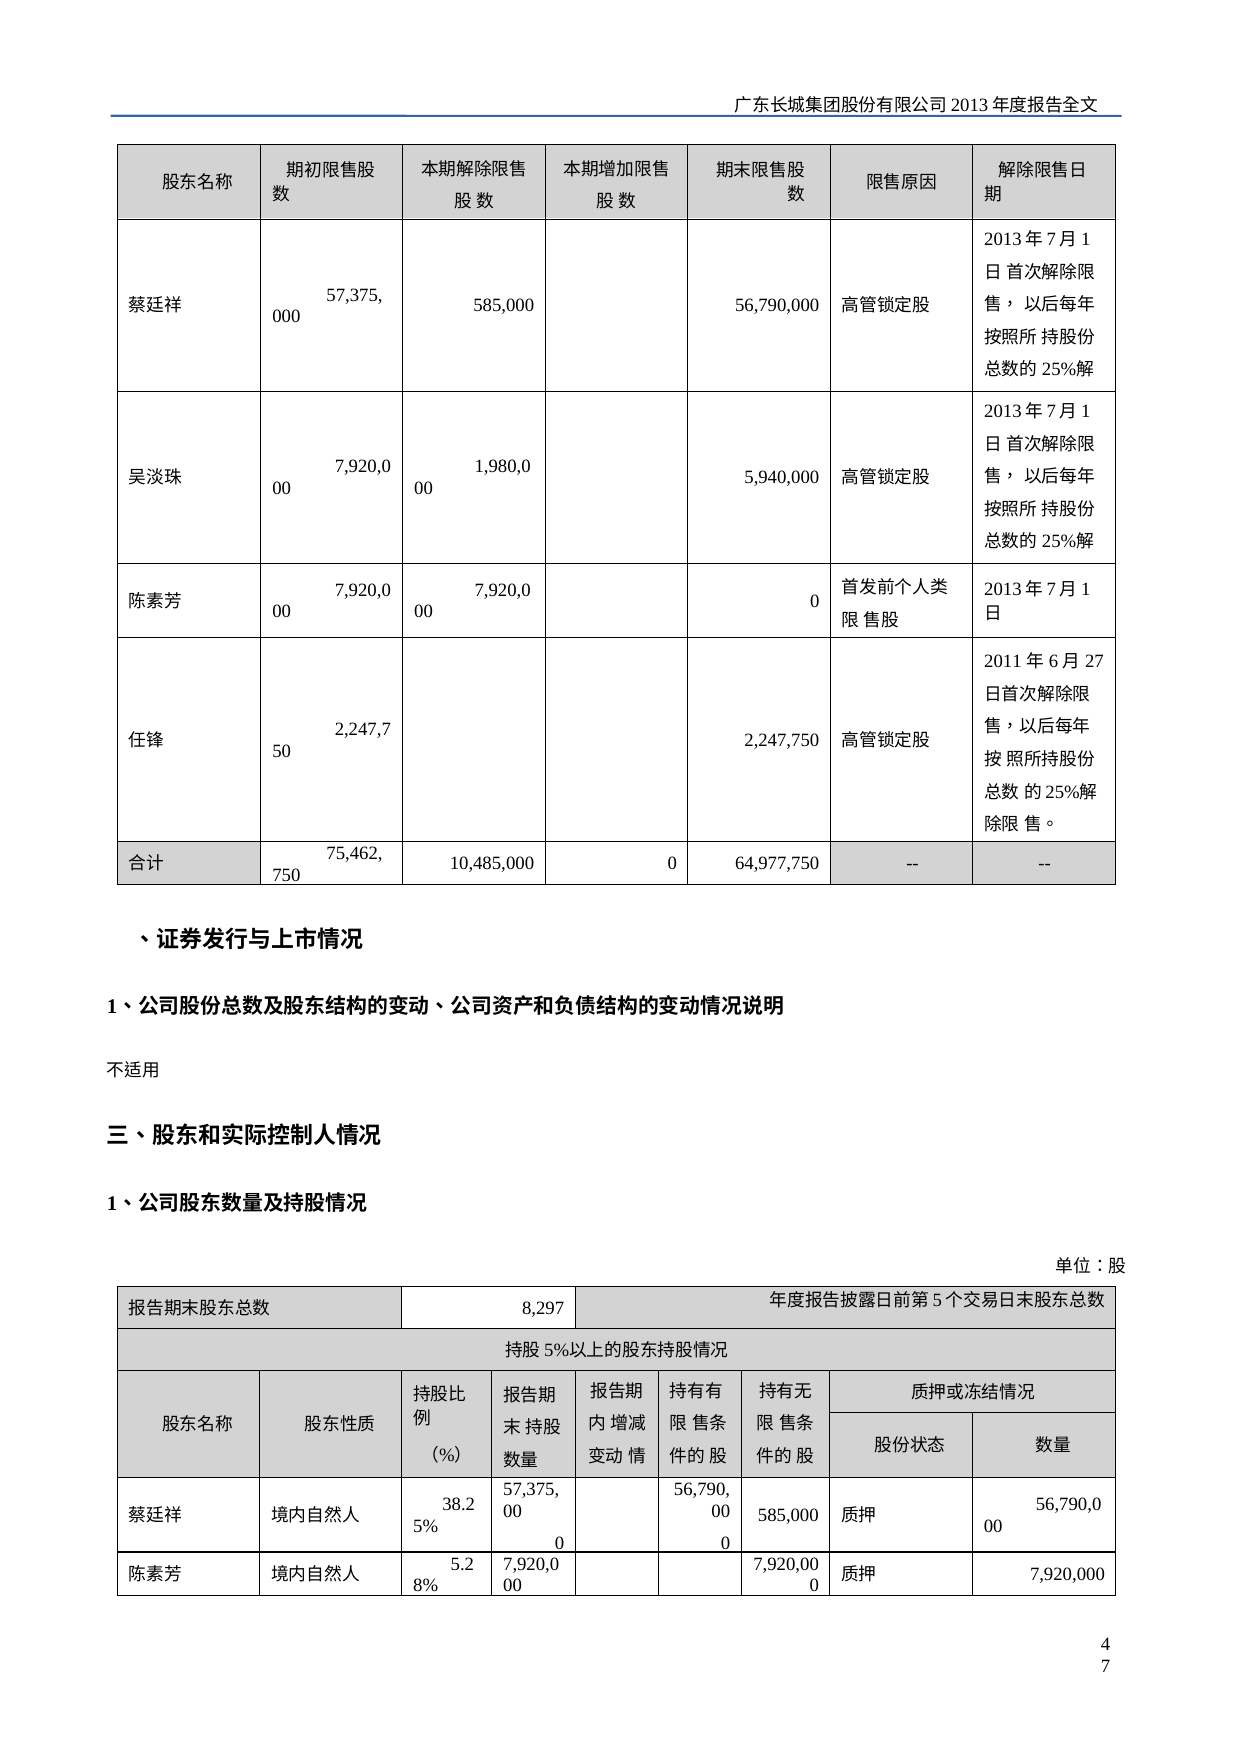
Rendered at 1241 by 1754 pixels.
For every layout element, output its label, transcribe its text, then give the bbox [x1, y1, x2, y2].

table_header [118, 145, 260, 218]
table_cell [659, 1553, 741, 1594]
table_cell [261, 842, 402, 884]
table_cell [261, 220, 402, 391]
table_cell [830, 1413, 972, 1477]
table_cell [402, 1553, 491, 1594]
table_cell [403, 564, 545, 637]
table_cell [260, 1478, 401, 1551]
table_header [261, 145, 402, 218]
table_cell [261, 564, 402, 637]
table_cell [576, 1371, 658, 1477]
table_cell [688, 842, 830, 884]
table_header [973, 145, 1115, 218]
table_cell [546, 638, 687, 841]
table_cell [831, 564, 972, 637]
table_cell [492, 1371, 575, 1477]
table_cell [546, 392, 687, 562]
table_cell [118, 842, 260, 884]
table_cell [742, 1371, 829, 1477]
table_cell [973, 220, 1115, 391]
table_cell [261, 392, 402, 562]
text 不适用 [107, 1057, 1126, 1081]
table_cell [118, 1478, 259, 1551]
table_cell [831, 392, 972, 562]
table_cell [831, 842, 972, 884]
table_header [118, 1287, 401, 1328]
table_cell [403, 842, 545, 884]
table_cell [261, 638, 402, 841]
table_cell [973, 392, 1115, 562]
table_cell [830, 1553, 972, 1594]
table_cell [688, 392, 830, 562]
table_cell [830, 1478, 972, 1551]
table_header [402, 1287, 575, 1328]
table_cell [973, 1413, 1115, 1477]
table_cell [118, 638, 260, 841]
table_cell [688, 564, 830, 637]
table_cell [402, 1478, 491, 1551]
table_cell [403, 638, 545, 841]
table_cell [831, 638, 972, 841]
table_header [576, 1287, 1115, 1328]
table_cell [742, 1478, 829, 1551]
text 1、公司股份总数及股东结构的变动、公司资产和负债结构的变动情况说明 [107, 991, 1126, 1020]
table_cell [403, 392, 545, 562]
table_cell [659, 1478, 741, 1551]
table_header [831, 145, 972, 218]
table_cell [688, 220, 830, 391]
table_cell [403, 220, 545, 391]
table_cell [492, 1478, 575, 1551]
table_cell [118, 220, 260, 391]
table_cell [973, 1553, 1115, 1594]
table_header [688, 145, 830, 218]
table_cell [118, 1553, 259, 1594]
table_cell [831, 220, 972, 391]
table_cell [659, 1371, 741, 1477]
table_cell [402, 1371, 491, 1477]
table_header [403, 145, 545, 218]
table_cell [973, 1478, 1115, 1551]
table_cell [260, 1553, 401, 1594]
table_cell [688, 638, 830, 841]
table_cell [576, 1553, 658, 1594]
text 三、股东和实际控制人情况 [107, 1119, 1126, 1150]
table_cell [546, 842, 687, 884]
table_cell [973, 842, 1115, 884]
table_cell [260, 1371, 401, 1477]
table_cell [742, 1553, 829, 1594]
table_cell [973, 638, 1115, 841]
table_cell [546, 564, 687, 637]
text 单位：股 [107, 1253, 1126, 1278]
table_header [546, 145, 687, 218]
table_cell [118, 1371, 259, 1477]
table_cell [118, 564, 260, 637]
text 1、公司股东数量及持股情况 [107, 1188, 1126, 1216]
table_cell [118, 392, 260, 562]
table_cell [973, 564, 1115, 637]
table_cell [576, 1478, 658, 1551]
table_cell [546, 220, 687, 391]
text 、证券发行与上市情况 [107, 922, 1126, 954]
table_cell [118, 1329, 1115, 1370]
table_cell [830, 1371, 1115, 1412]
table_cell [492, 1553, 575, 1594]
